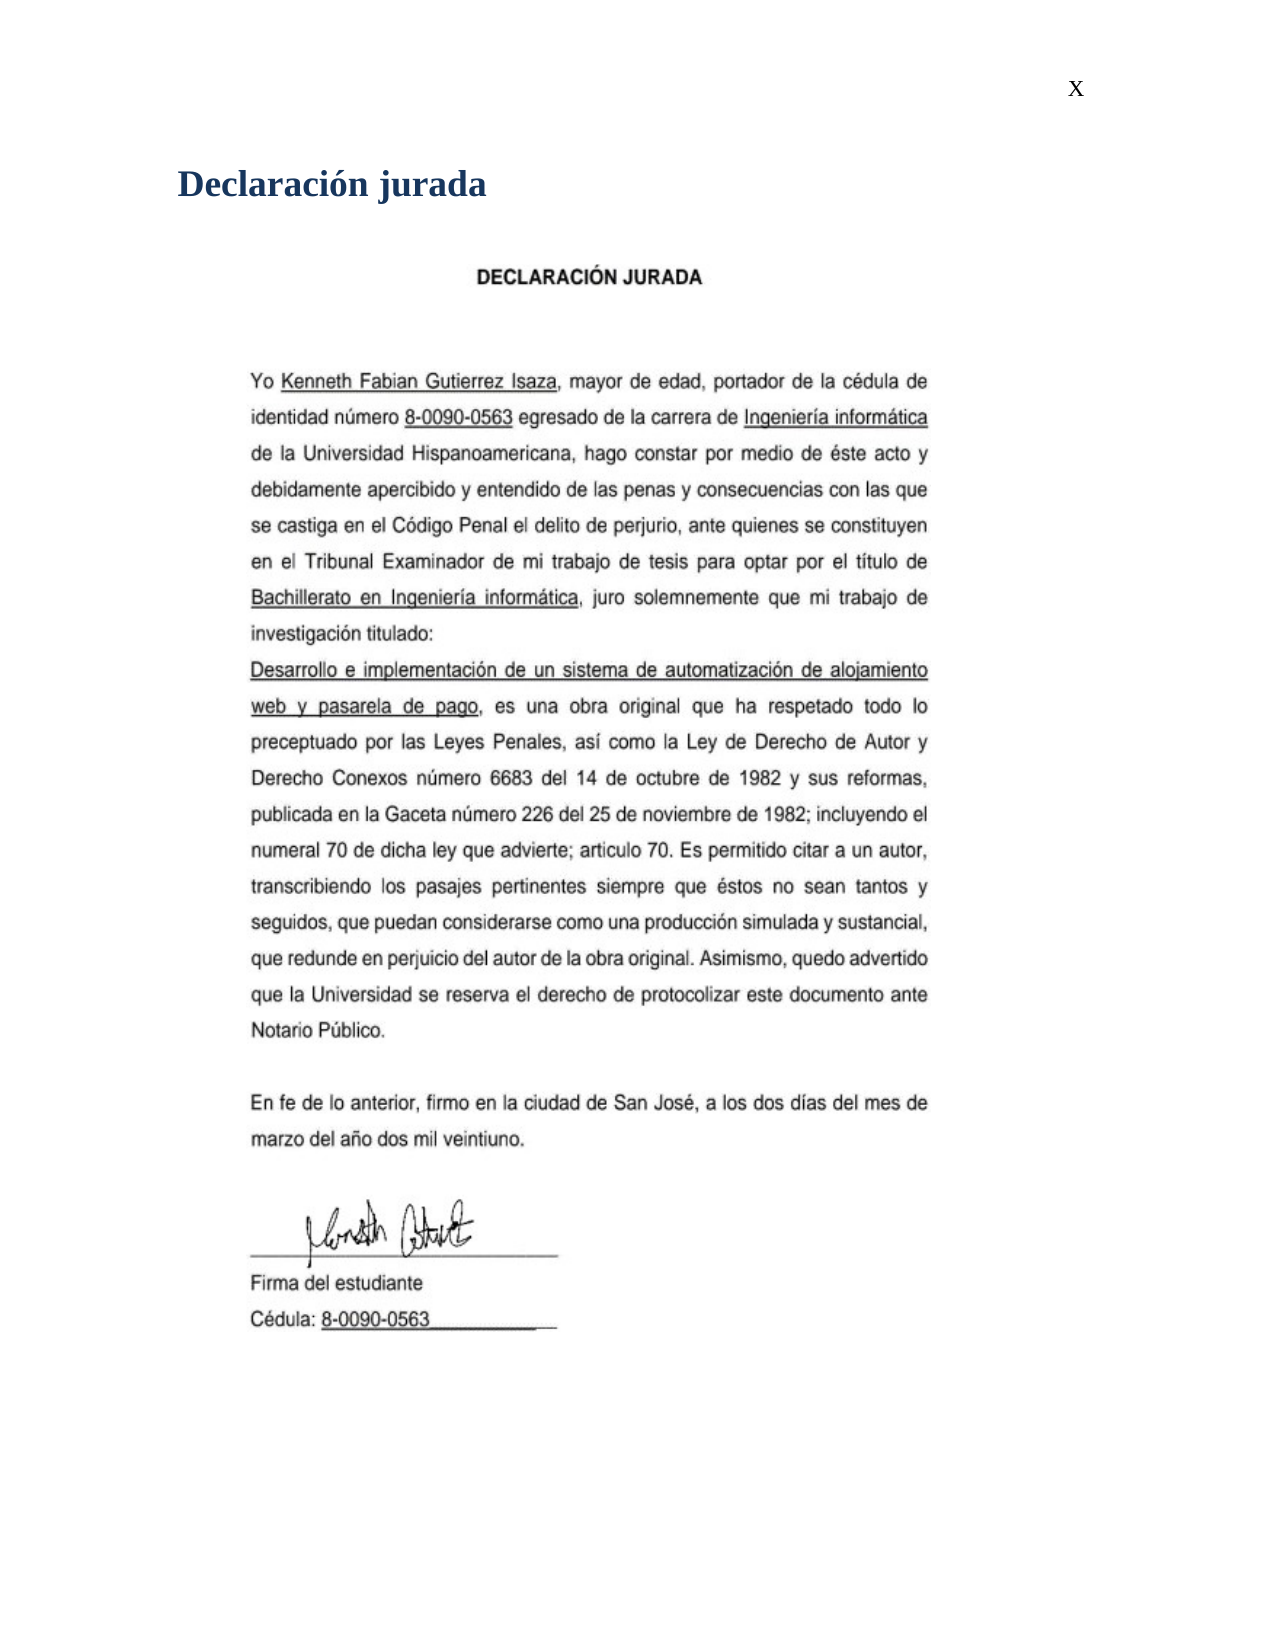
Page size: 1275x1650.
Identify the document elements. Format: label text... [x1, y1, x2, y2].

subtitle Declaración jurada [177, 161, 1275, 204]
picture [246, 264, 931, 1332]
